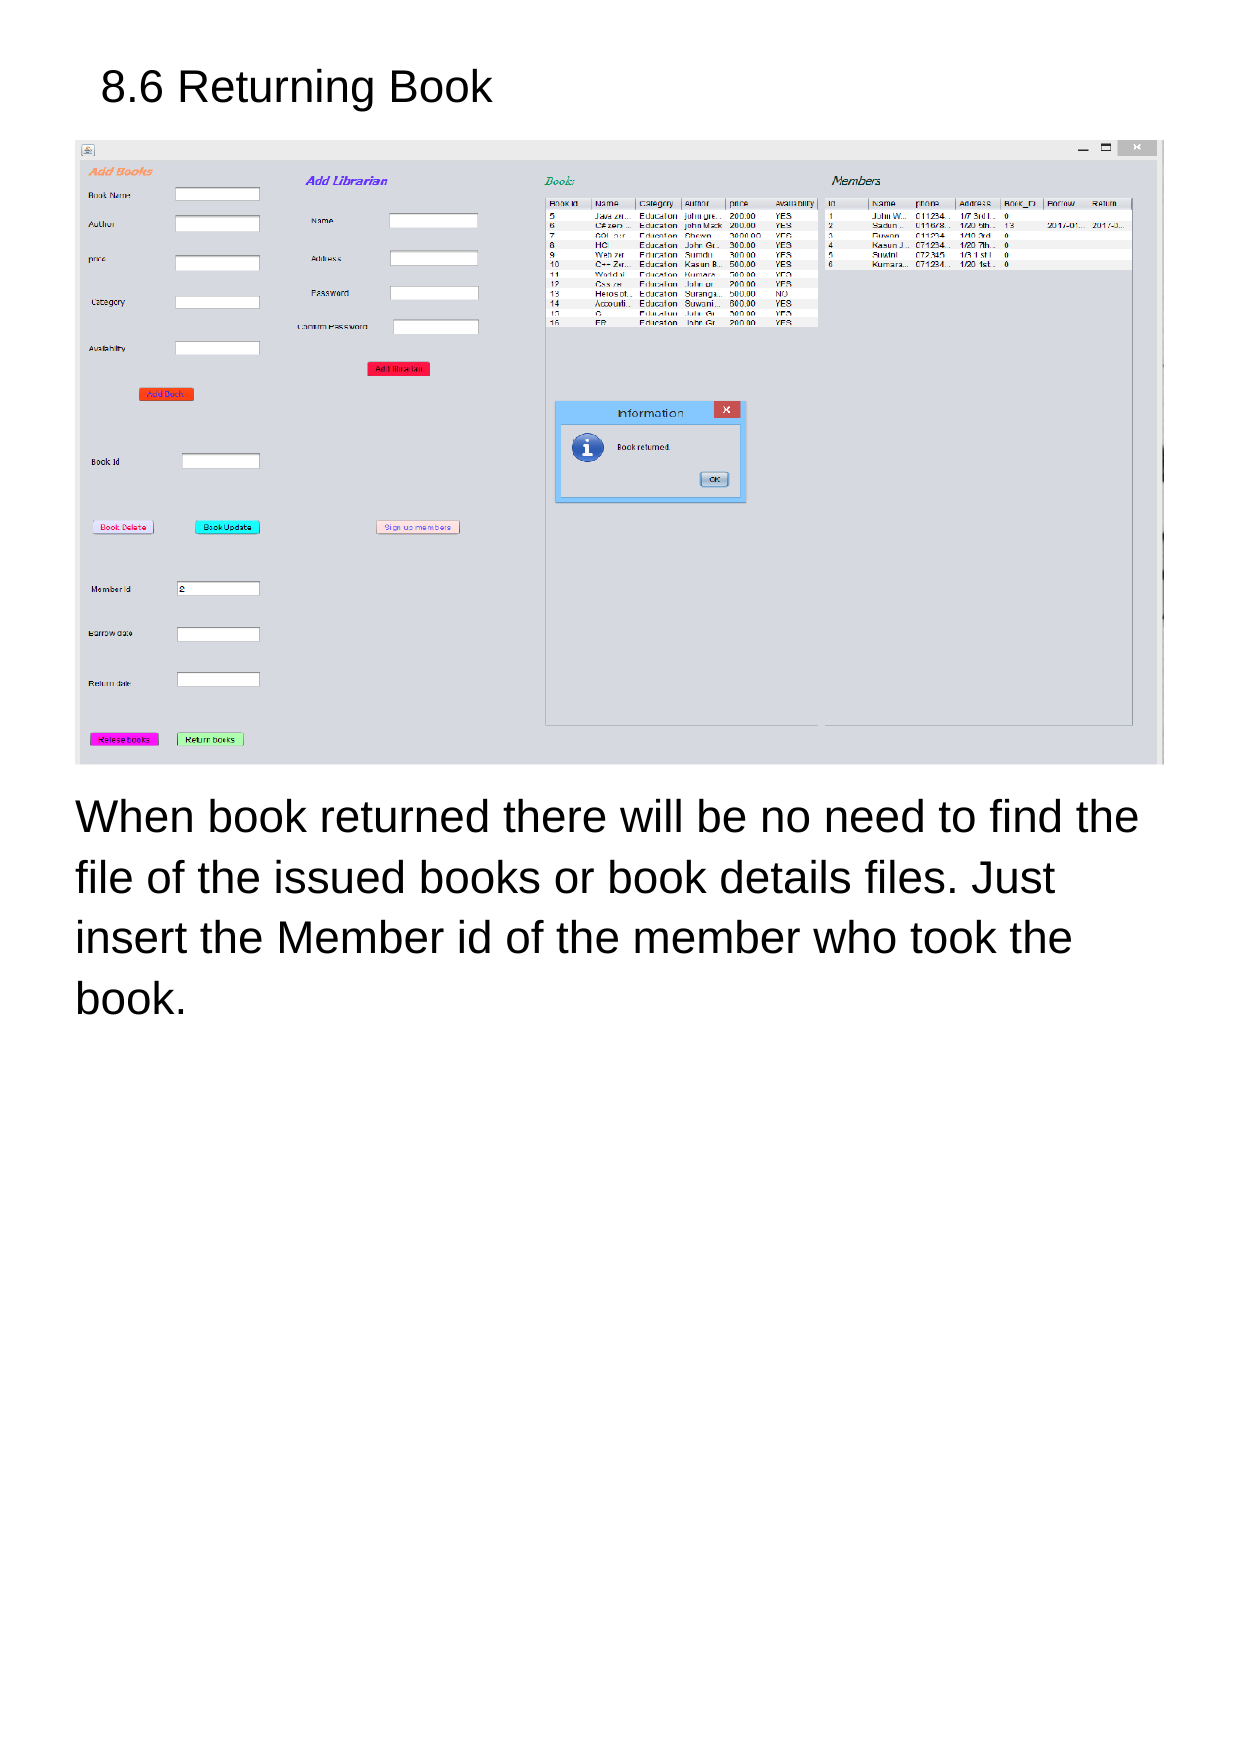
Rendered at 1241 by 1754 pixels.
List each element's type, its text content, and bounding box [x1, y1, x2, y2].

text When book returned there will be no need to find the file of the issued books or book details files. Just insert the Member id of the member who took the book. [75, 790, 1165, 1024]
text 8.6 Returning Book [75, 59, 1165, 112]
picture [75, 140, 1166, 765]
